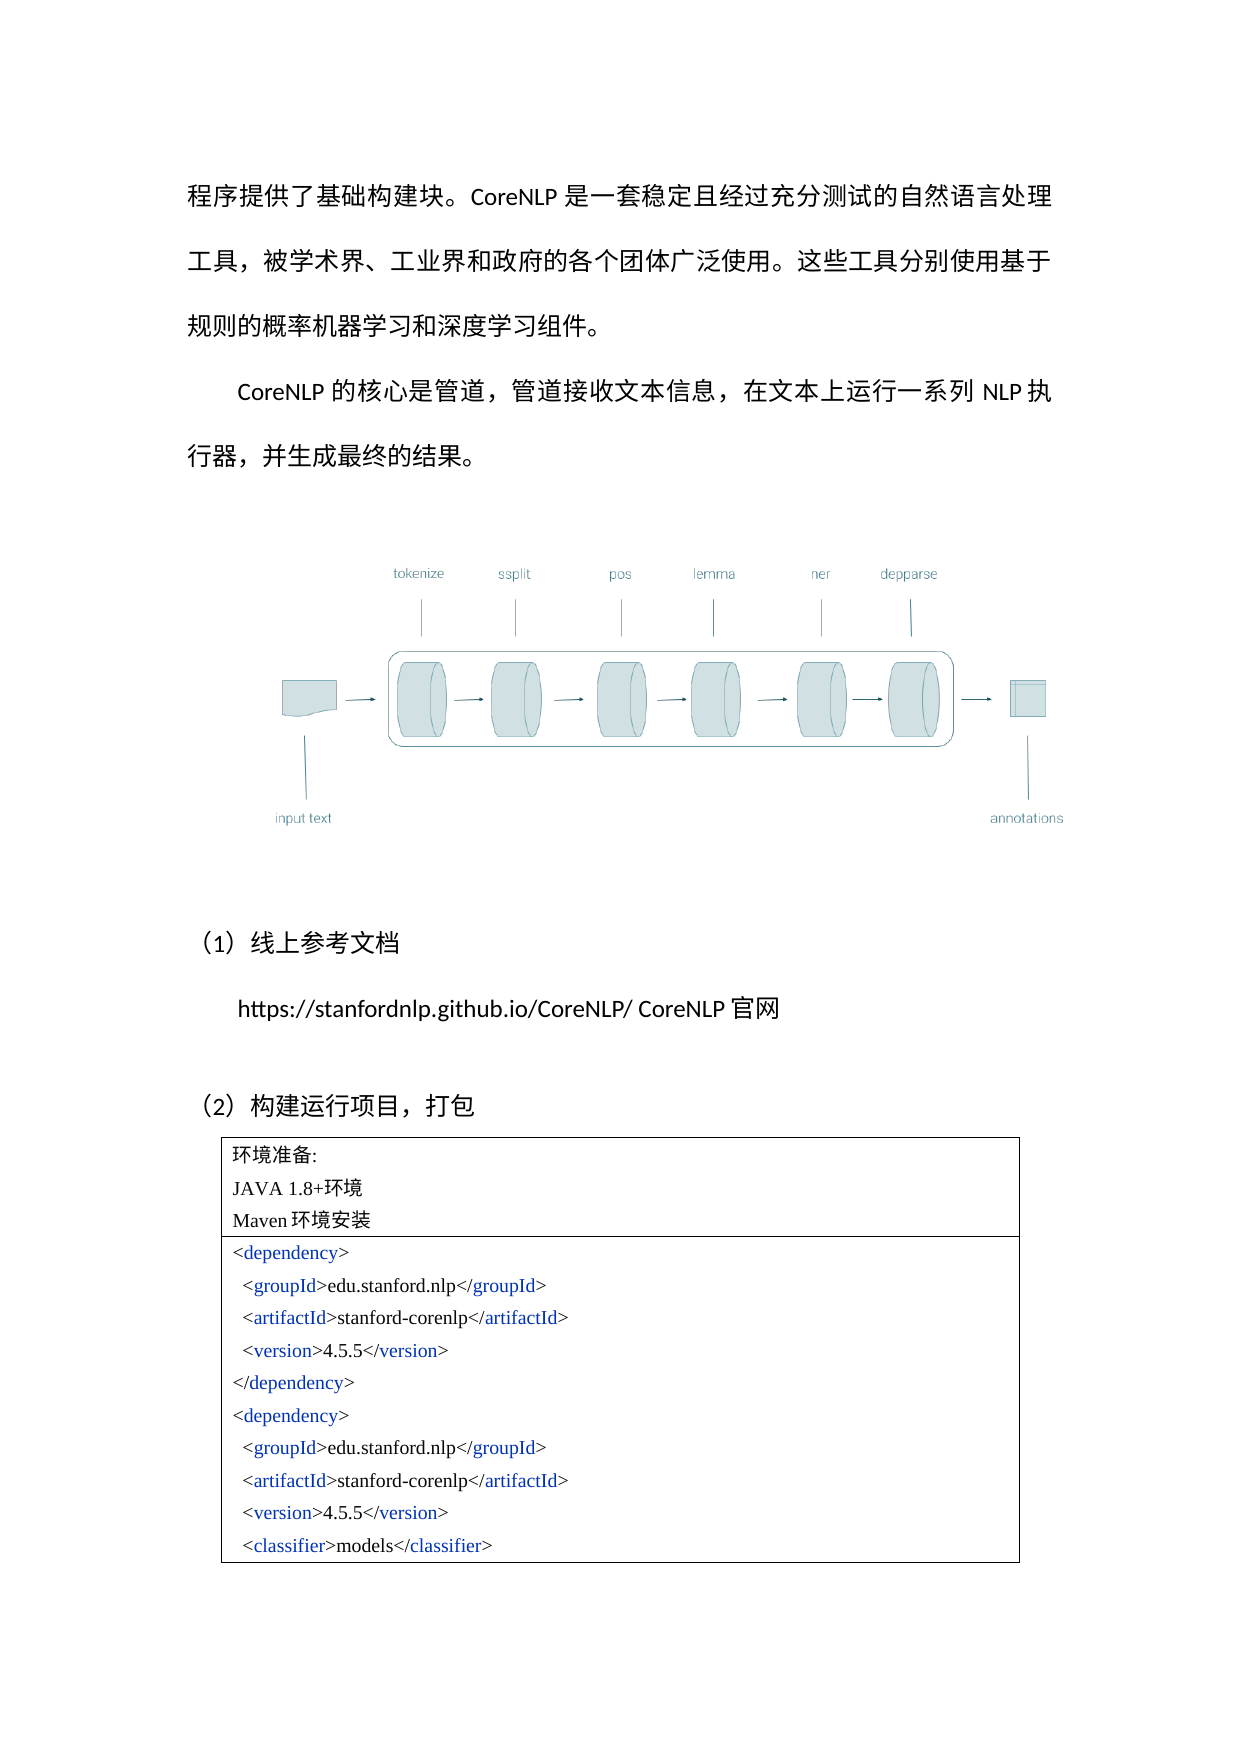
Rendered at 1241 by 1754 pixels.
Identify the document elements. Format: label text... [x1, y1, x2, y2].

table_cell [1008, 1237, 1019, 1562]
picture [237, 487, 1103, 905]
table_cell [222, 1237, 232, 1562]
text CoreNLP 的核心是管道，管道接收文本信息，在文本上运行一系列NLP执行器，并生成最终的结果。 [187, 357, 1053, 487]
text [187, 162, 1053, 357]
text https://stanfordnlp.github.io/CoreNLP/ CoreNLP官网 [187, 974, 1053, 1039]
list 构建运行项目，打包 [187, 1072, 1053, 1137]
list 线上参考文档 [187, 909, 1053, 974]
